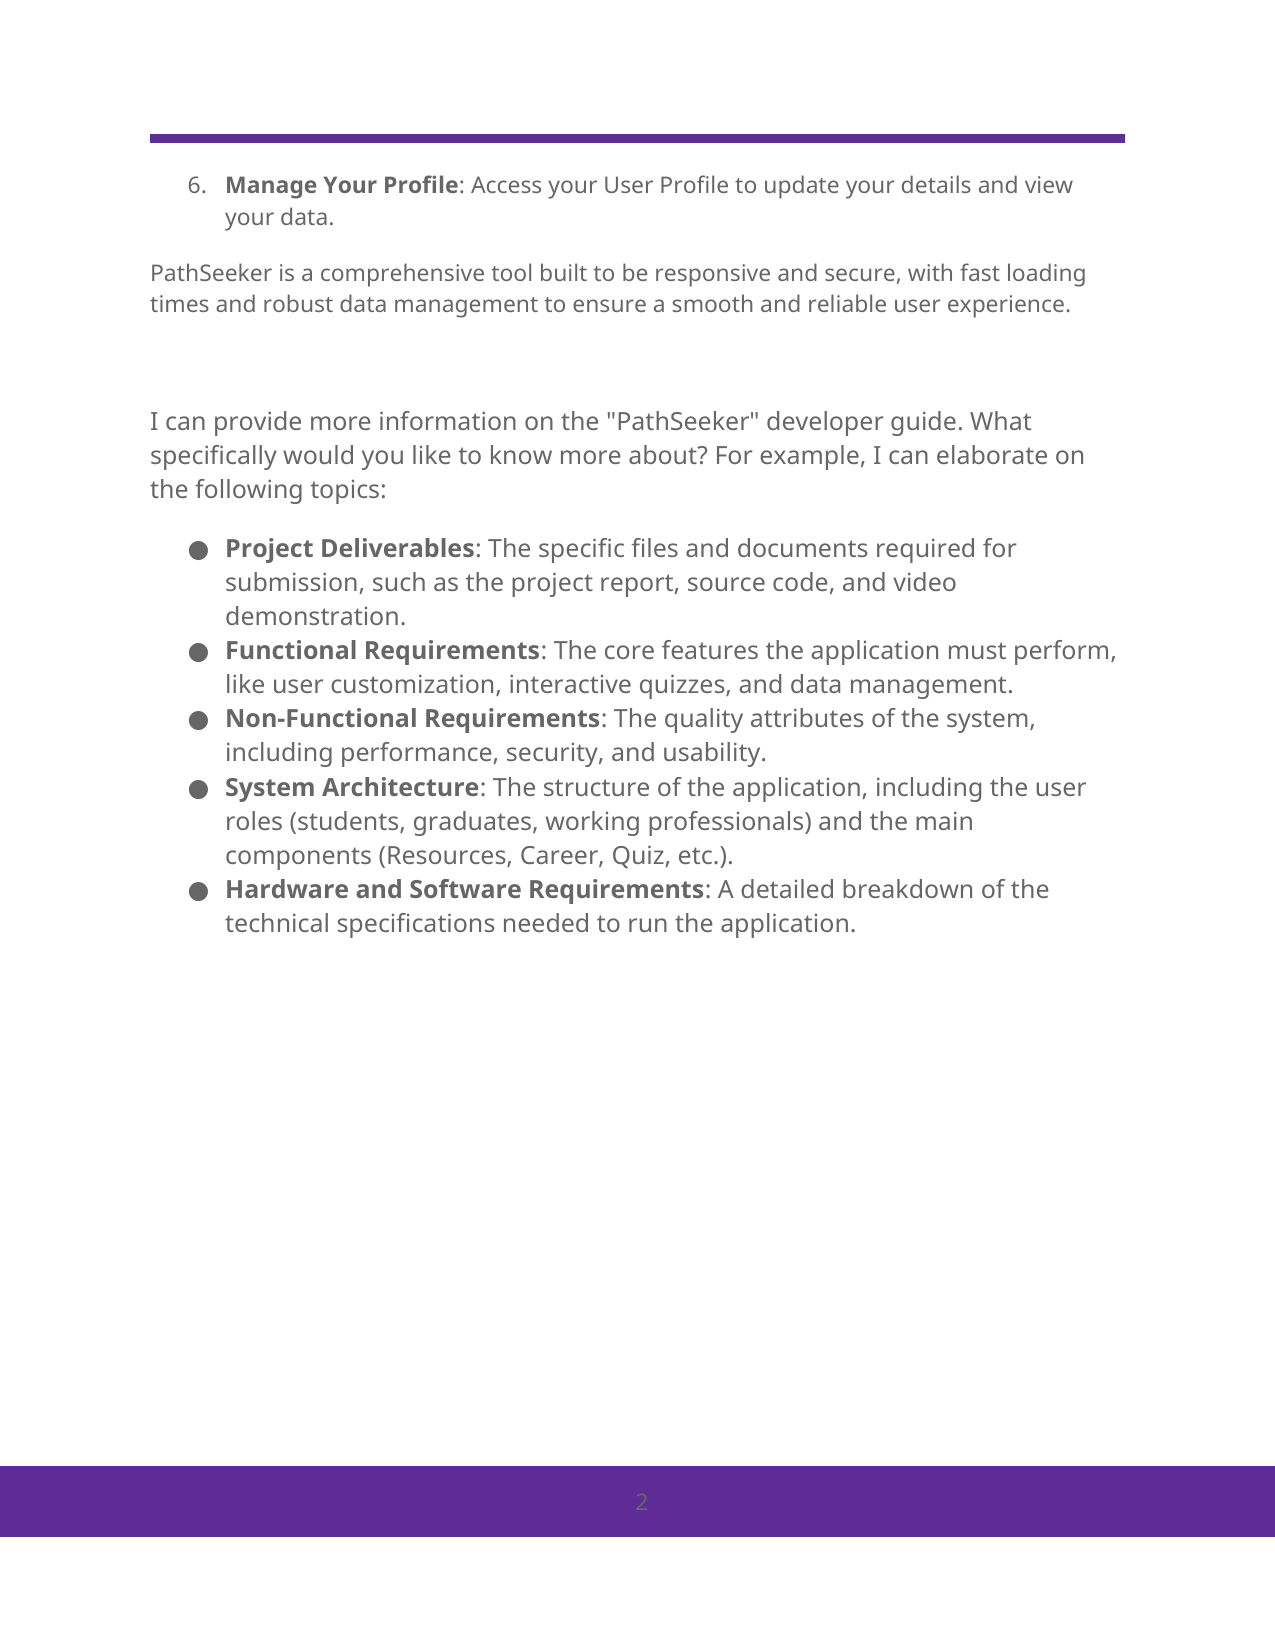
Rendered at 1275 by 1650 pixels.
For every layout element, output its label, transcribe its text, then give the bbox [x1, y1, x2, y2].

list Hardware and Software Requirements: A detailed breakdown of the technical specifications needed to run the application. [187, 871, 1125, 939]
list System Architecture: The structure of the application, including the user roles (students, graduates, working professionals) and the main components (Resources, Career, Quiz, etc.). [187, 769, 1125, 871]
list Manage Your Profile: Access your User Profile to update your details and view your data. [187, 169, 1125, 232]
text PathSeeker is a comprehensive tool built to be responsive and secure, with fast loading times and robust data management to ensure a smooth and reliable user experience. [150, 257, 1125, 319]
list Non-Functional Requirements: The quality attributes of the system, including performance, security, and usability. [187, 701, 1125, 769]
list Functional Requirements: The core features the application must perform, like user customization, interactive quizzes, and data management. [187, 633, 1125, 701]
picture [150, 134, 1125, 143]
list Project Deliverables: The specific files and documents required for submission, such as the project report, source code, and video demonstration. [187, 531, 1125, 633]
text I can provide more information on the "PathSeeker" developer guide. What specifically would you like to know more about? For example, I can elaborate on the following topics: [150, 403, 1125, 506]
